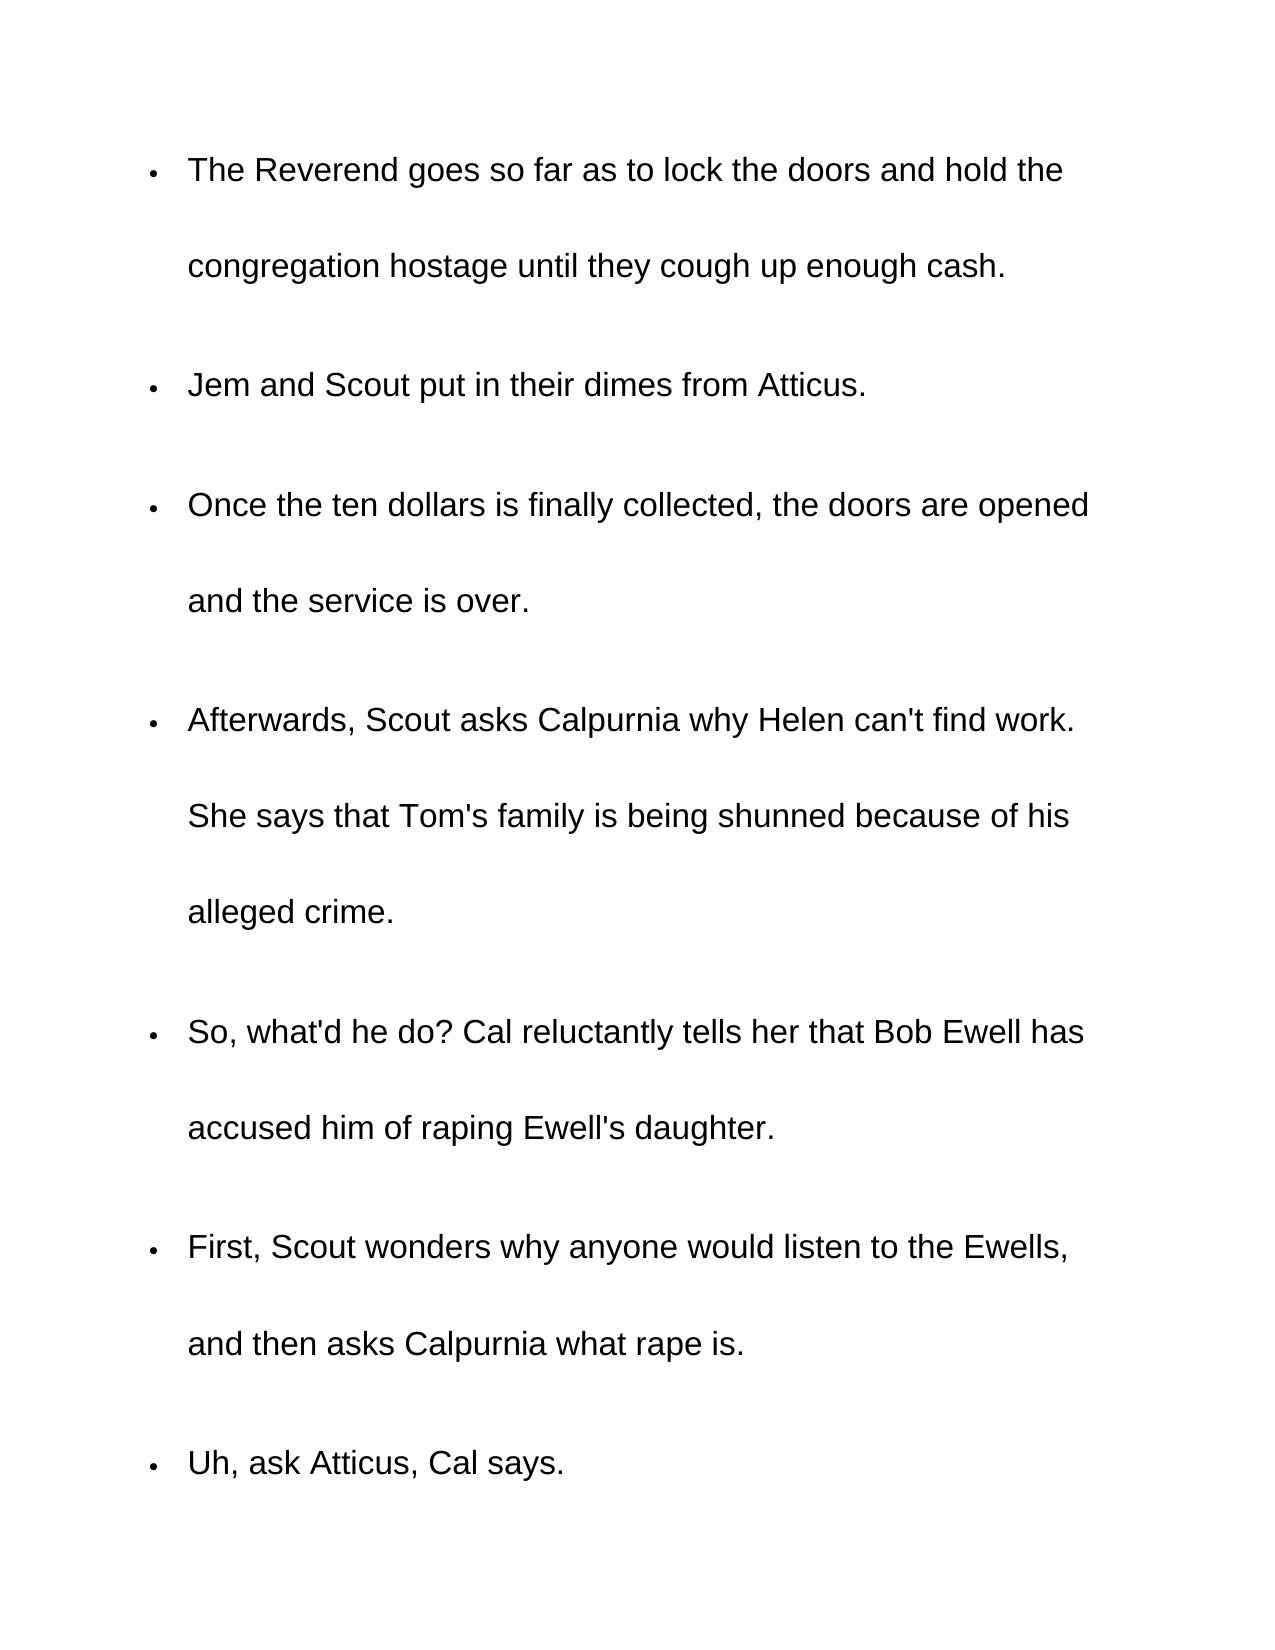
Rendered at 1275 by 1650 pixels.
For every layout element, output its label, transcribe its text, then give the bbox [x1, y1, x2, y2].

list Jem and Scout put in their dimes from Atticus. [150, 366, 1125, 404]
list The Reverend goes so far as to lock the doors and hold the congregation hostage until they cough up enough cash. [150, 150, 1125, 284]
list Uh, ask Atticus, Cal says. [150, 1443, 1125, 1482]
list Once the ten dollars is finally collected, the doors are opened and the service is over. [150, 485, 1125, 619]
list So, what'd he do? Cal reluctantly tells her that Bob Ewell has accused him of raping Ewell's daughter. [150, 1012, 1125, 1147]
list Afterwards, Scout asks Calpurnia why Helen can't find work. She says that Tom's family is being shunned because of his alleged crime. [150, 701, 1125, 931]
list First, Scout wonders why anyone would listen to the Ewells, and then asks Calpurnia what rape is. [150, 1228, 1125, 1362]
